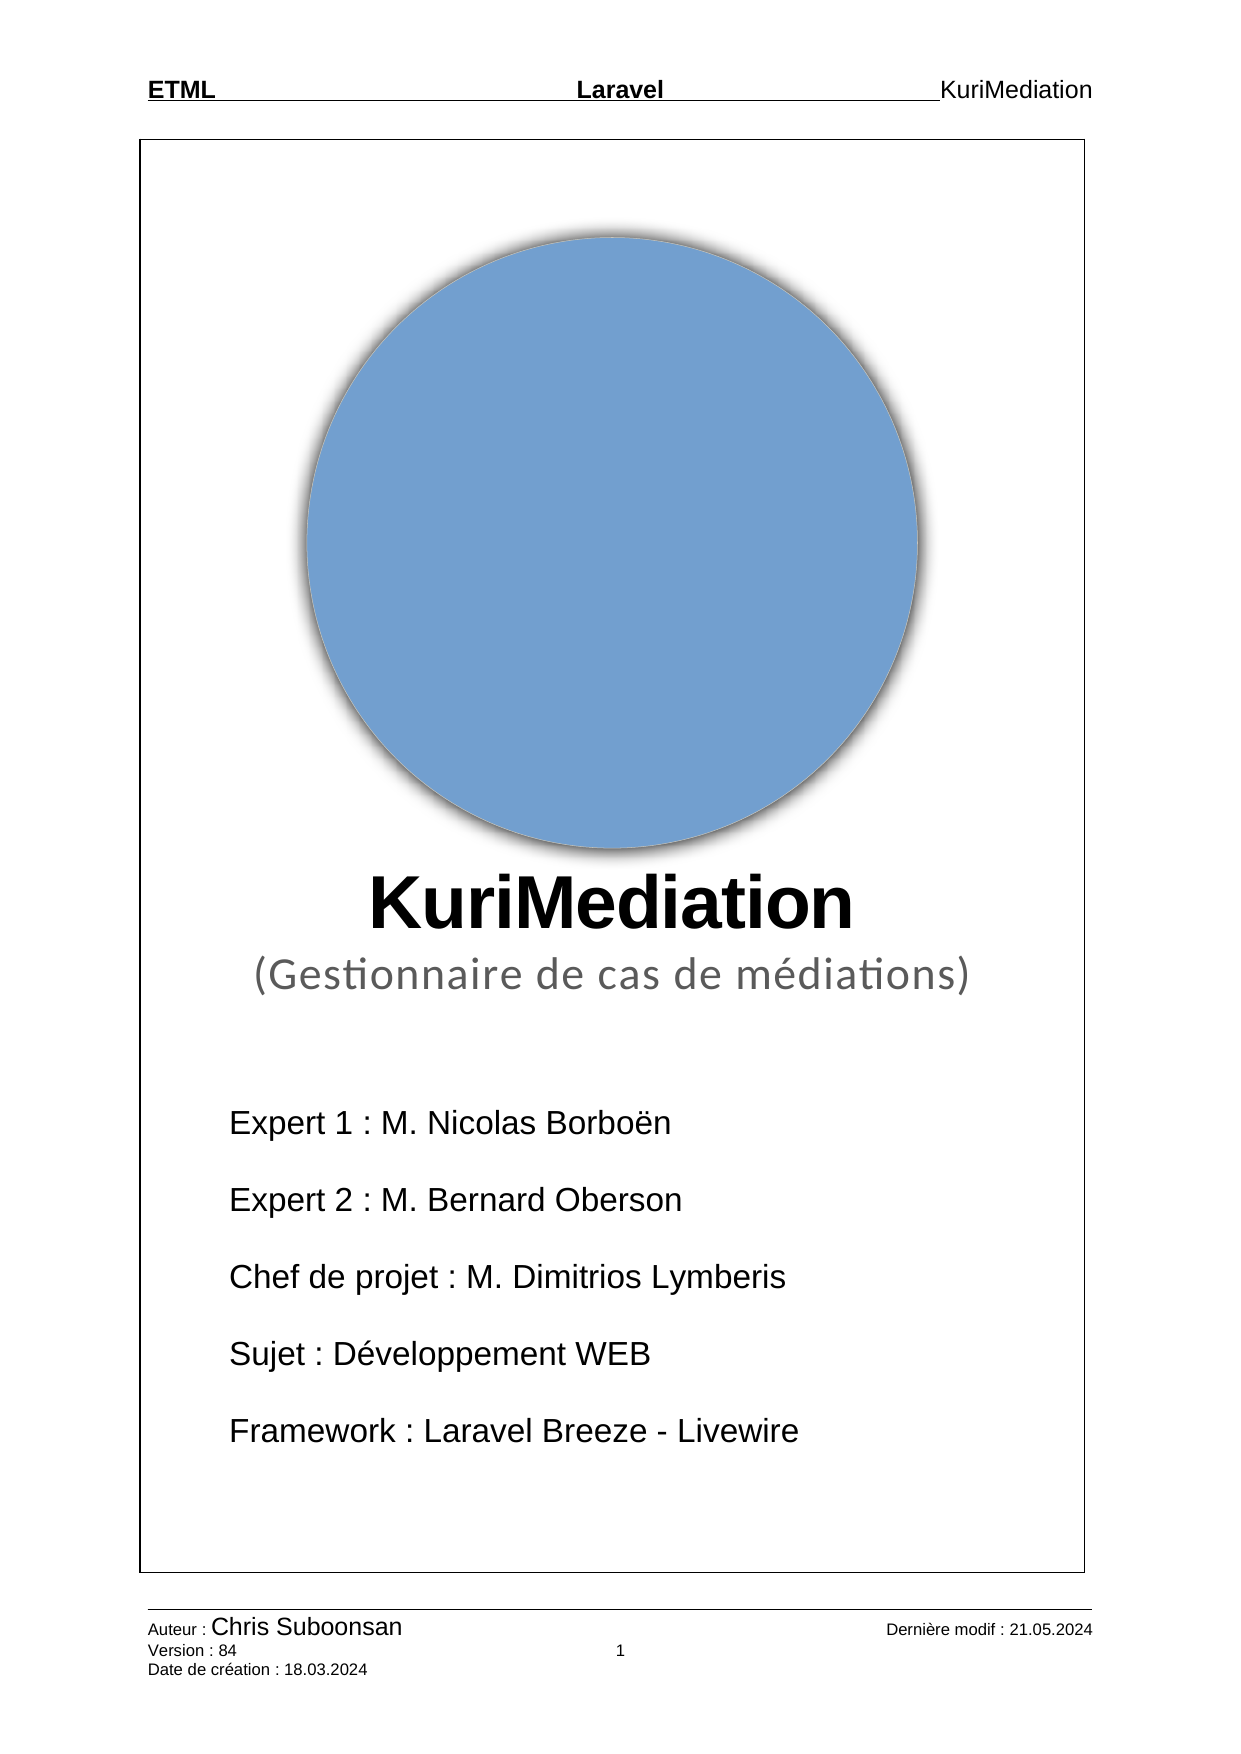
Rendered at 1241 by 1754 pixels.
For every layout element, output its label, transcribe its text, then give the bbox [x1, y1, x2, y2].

table_header KuriMediation (Gestionnaire de cas de médiations) Expert 1 : M. Nicolas Borboën Expert 2 : M. Bernard Oberson Chef de projet : M. Dimitrios Lymberis Sujet : Développement WEB Framework : Laravel Breeze - Livewire [141, 140, 1084, 1572]
